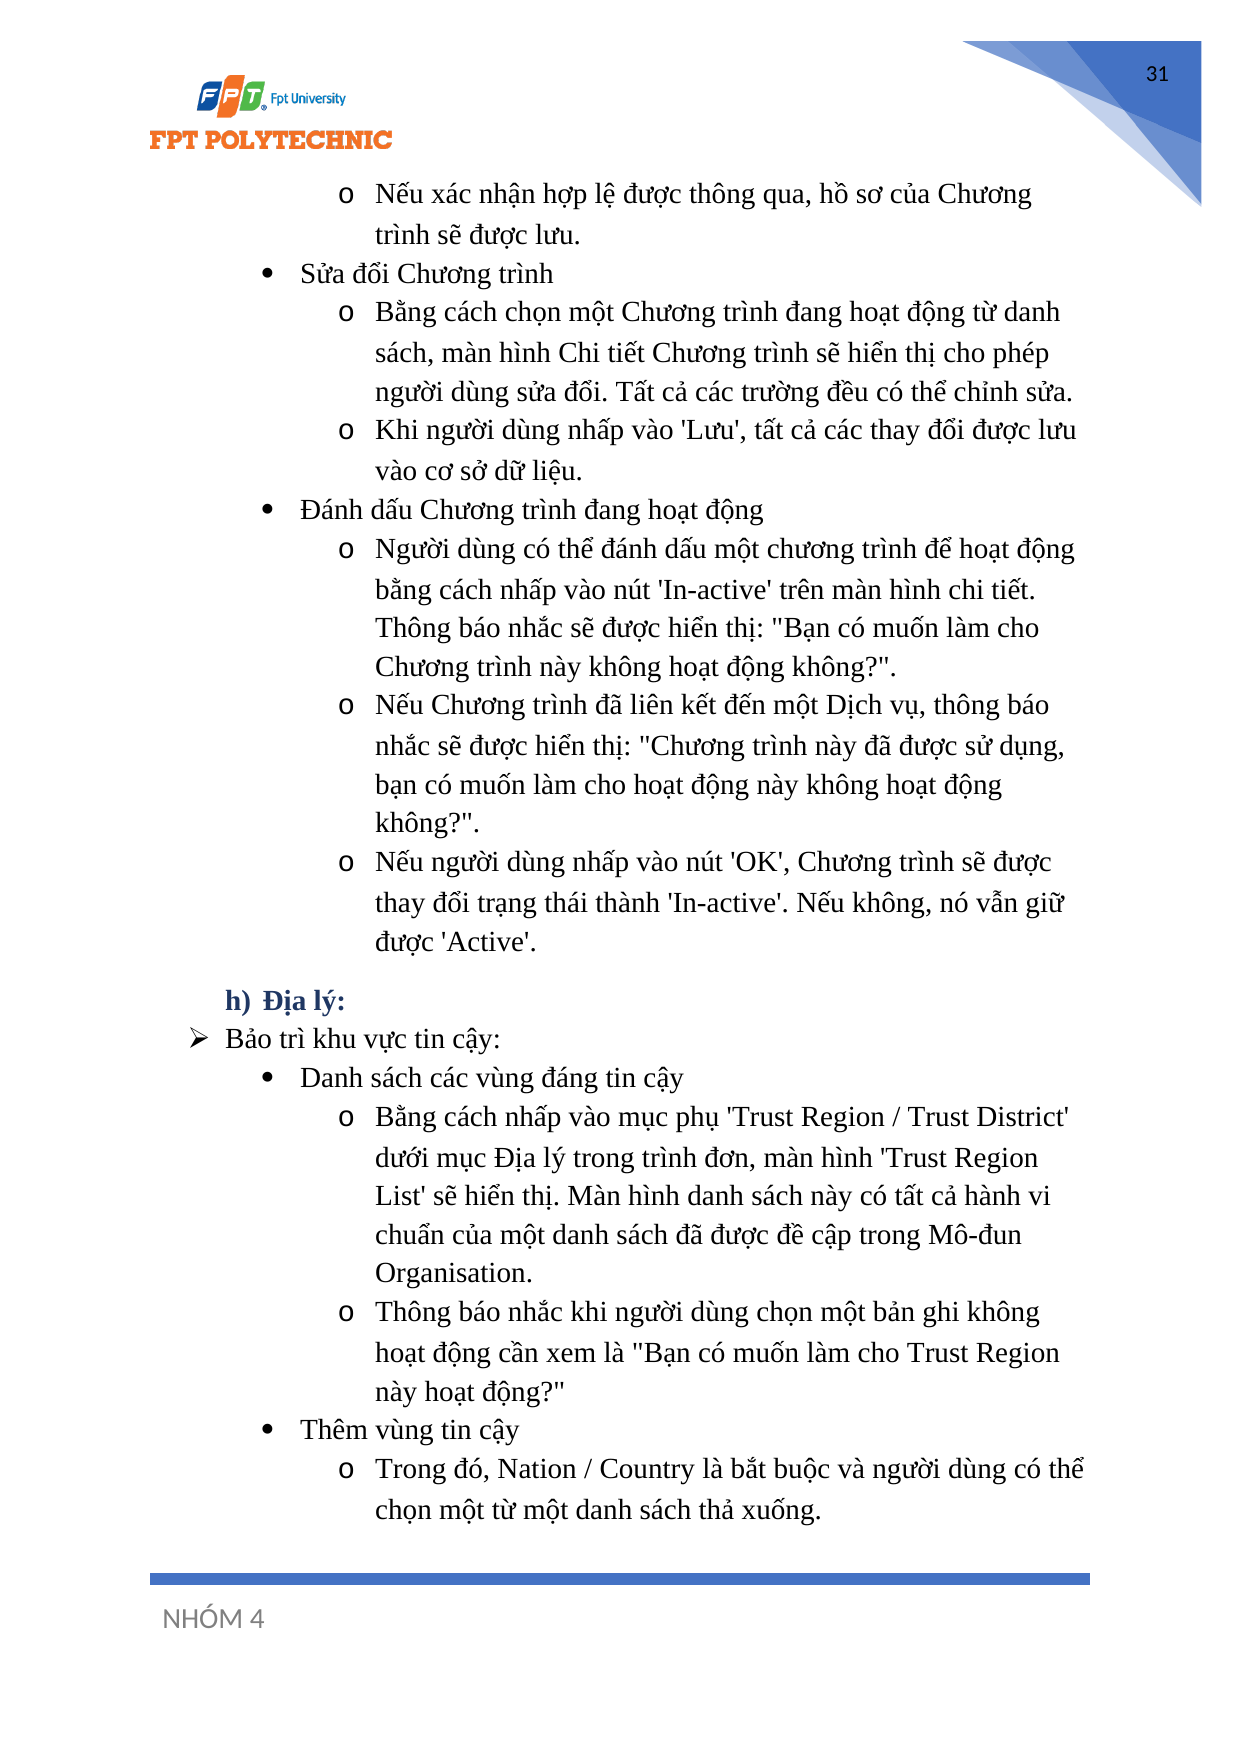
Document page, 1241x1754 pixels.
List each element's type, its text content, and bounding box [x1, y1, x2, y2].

list Sửa đổi Chương trình [262, 256, 1090, 289]
list Danh sách các vùng đáng tin cậy [262, 1060, 1090, 1094]
list Bằng cách nhấp vào mục phụ 'Trust Region / Trust District' dưới mục Địa lý trong trình đơn, màn hình 'Trust Region List' sẽ hiển thị. Màn hình danh sách này có tất cả hành vi chuẩn của một danh sách đã được đề cập trong Mô-đun Organisation. [337, 1099, 1090, 1289]
list Người dùng có thể đánh dấu một chương trình để hoạt động bằng cách nhấp vào nút 'In-active' trên màn hình chi tiết. Thông báo nhắc sẽ được hiển thị: "Bạn có muốn làm cho Chương trình này không hoạt động không?". [337, 531, 1090, 682]
list Bảo trì khu vực tin cậy: [187, 1022, 1090, 1055]
list Nếu người dùng nhấp vào nút 'OK', Chương trình sẽ được thay đổi trạng thái thành 'In-active'. Nếu không, nó vẫn giữ được 'Active'. [337, 844, 1090, 957]
list Thông báo nhắc khi người dùng chọn một bản ghi không hoạt động cần xem là "Bạn có muốn làm cho Trust Region này hoạt động?" [337, 1294, 1090, 1407]
list Thêm vùng tin cậy [262, 1412, 1090, 1446]
list Đánh dấu Chương trình đang hoạt động [262, 492, 1090, 526]
list Nếu xác nhận hợp lệ được thông qua, hồ sơ của Chương trình sẽ được lưu. [337, 176, 1090, 251]
picture [962, 41, 1202, 207]
picture [150, 75, 392, 149]
list Trong đó, Nation / Country là bắt buộc và người dùng có thể chọn một từ một danh sách thả xuống. [337, 1451, 1090, 1525]
list Khi người dùng nhấp vào 'Lưu', tất cả các thay đổi được lưu vào cơ sở dữ liệu. [337, 412, 1090, 487]
list Bằng cách chọn một Chương trình đang hoạt động từ danh sách, màn hình Chi tiết Chương trình sẽ hiển thị cho phép người dùng sửa đổi. Tất cả các trường đều có thể chỉnh sửa. [337, 294, 1090, 407]
subtitle Địa lý: [225, 983, 1090, 1017]
list Nếu Chương trình đã liên kết đến một Dịch vụ, thông báo nhắc sẽ được hiển thị: "Chương trình này đã được sử dụng, bạn có muốn làm cho hoạt động này không hoạt động không?". [337, 687, 1090, 839]
